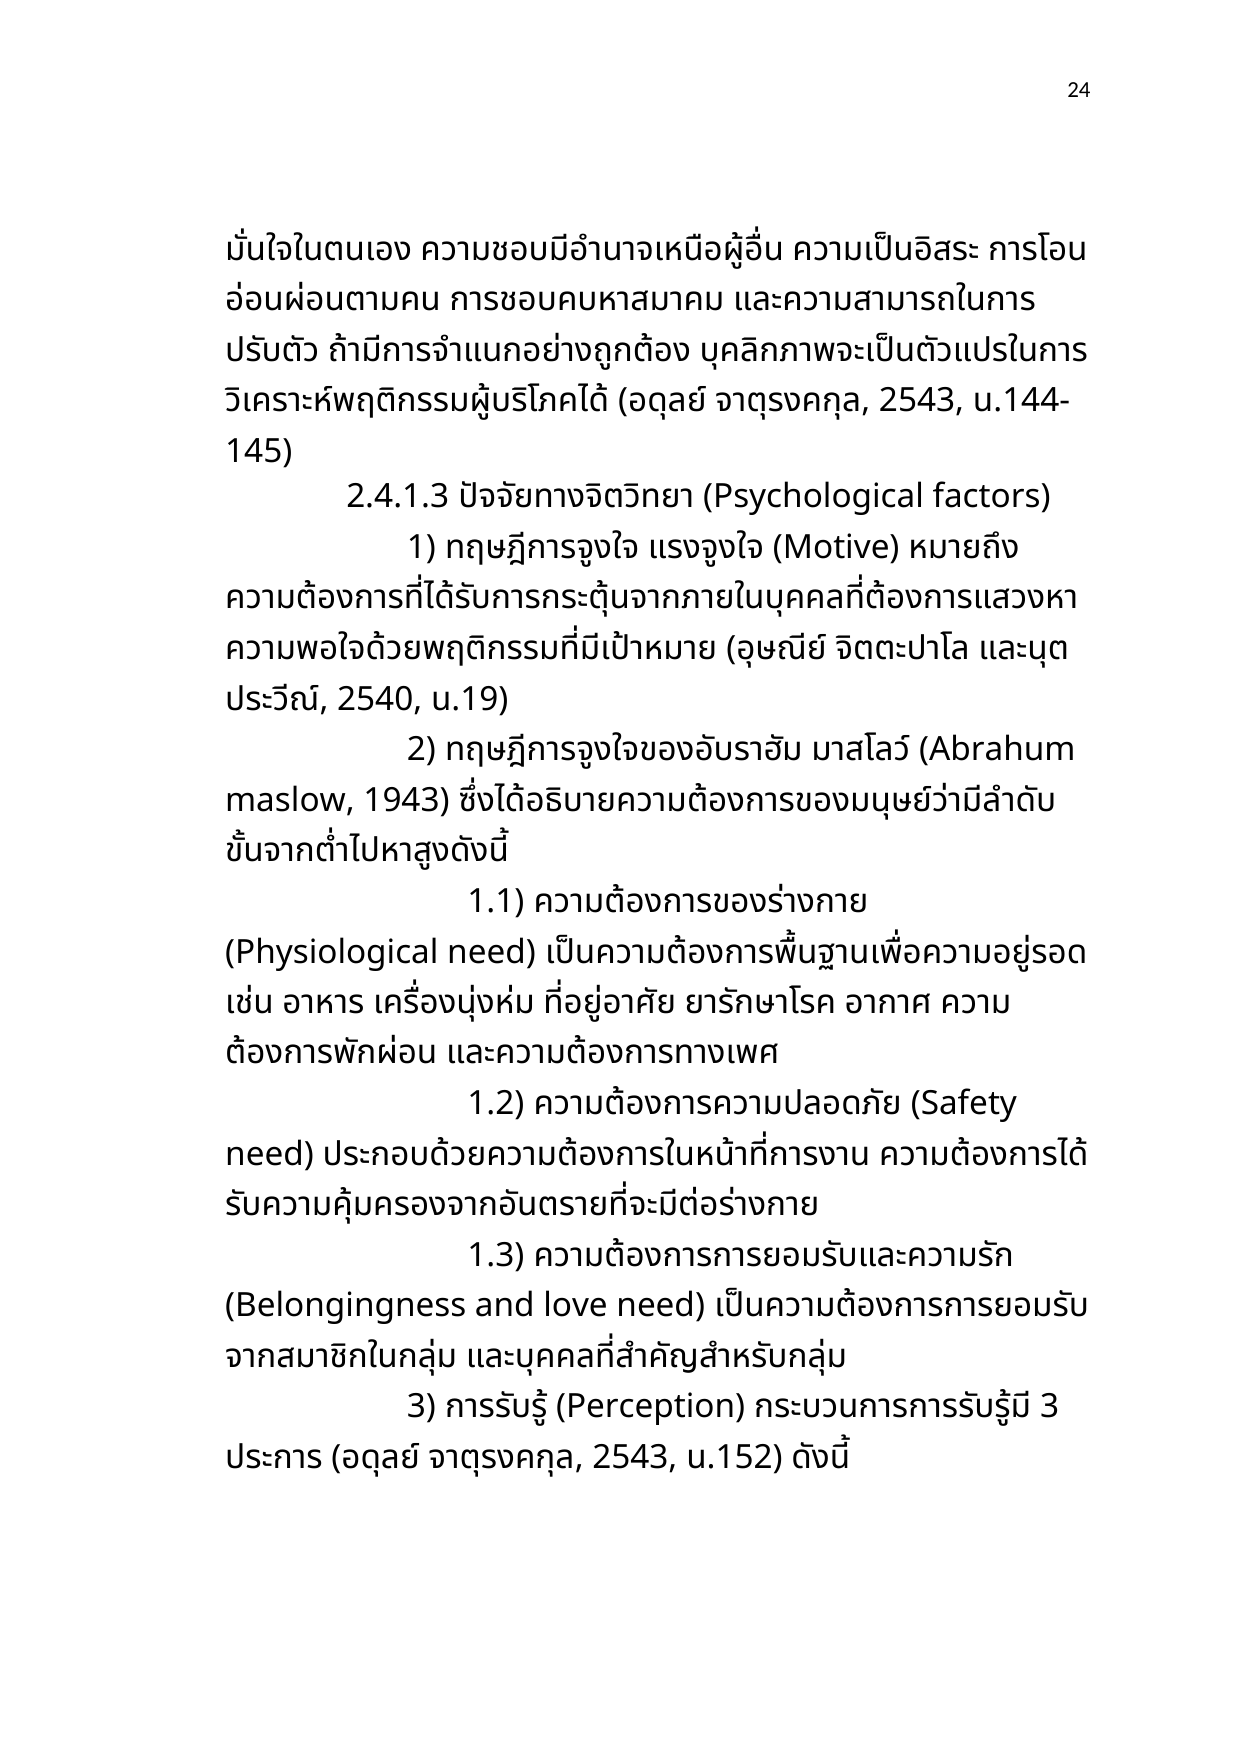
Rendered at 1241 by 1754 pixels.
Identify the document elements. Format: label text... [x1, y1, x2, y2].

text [225, 225, 1090, 472]
text 1.3) ความต้องการการยอมรับและความรัก (Belongingness and love need) เป็นความต้องการการยอมรับจากสมาชิกในกลุ่ม และบุคคลที่สำคัญสำหรับกลุ่ม [225, 1231, 1090, 1382]
text 1) ทฤษฎีการจูงใจ แรงจูงใจ (Motive) หมายถึง ความต้องการที่ได้รับการกระตุ้นจากภายในบุคคลที่ต้องการแสวงหาความพอใจด้วยพฤติกรรมที่มีเป้าหมาย (อุษณีย์ จิตตะปาโล และนุตประวีณ์, 2540, น.19) [225, 523, 1090, 725]
text 3) การรับรู้ (Perception) กระบวนการการรับรู้มี 3 ประการ (อดุลย์ จาตุรงคกุล, 2543, น.152) ดังนี้ [225, 1382, 1090, 1483]
text 1.1) ความต้องการของร่างกาย (Physiological need) เป็นความต้องการพื้นฐานเพื่อความอยู่รอด เช่น อาหาร เครื่องนุ่งห่ม ที่อยู่อาศัย ยารักษาโรค อากาศ ความต้องการพักผ่อน และความต้องการทางเพศ [225, 877, 1090, 1079]
text 2.4.1.3 ปัจจัยทางจิตวิทยา (Psychological factors) [225, 472, 1090, 523]
text 2) ทฤษฎีการจูงใจของอับราฮัม มาสโลว์ (Abrahum maslow, 1943) ซึ่งได้อธิบายความต้องการของมนุษย์ว่ามีลำดับขั้นจากต่ำไปหาสูงดังนี้ [225, 725, 1090, 877]
text 1.2) ความต้องการความปลอดภัย (Safety need) ประกอบด้วยความต้องการในหน้าที่การงาน ความต้องการได้รับความคุ้มครองจากอันตรายที่จะมีต่อร่างกาย [225, 1079, 1090, 1231]
